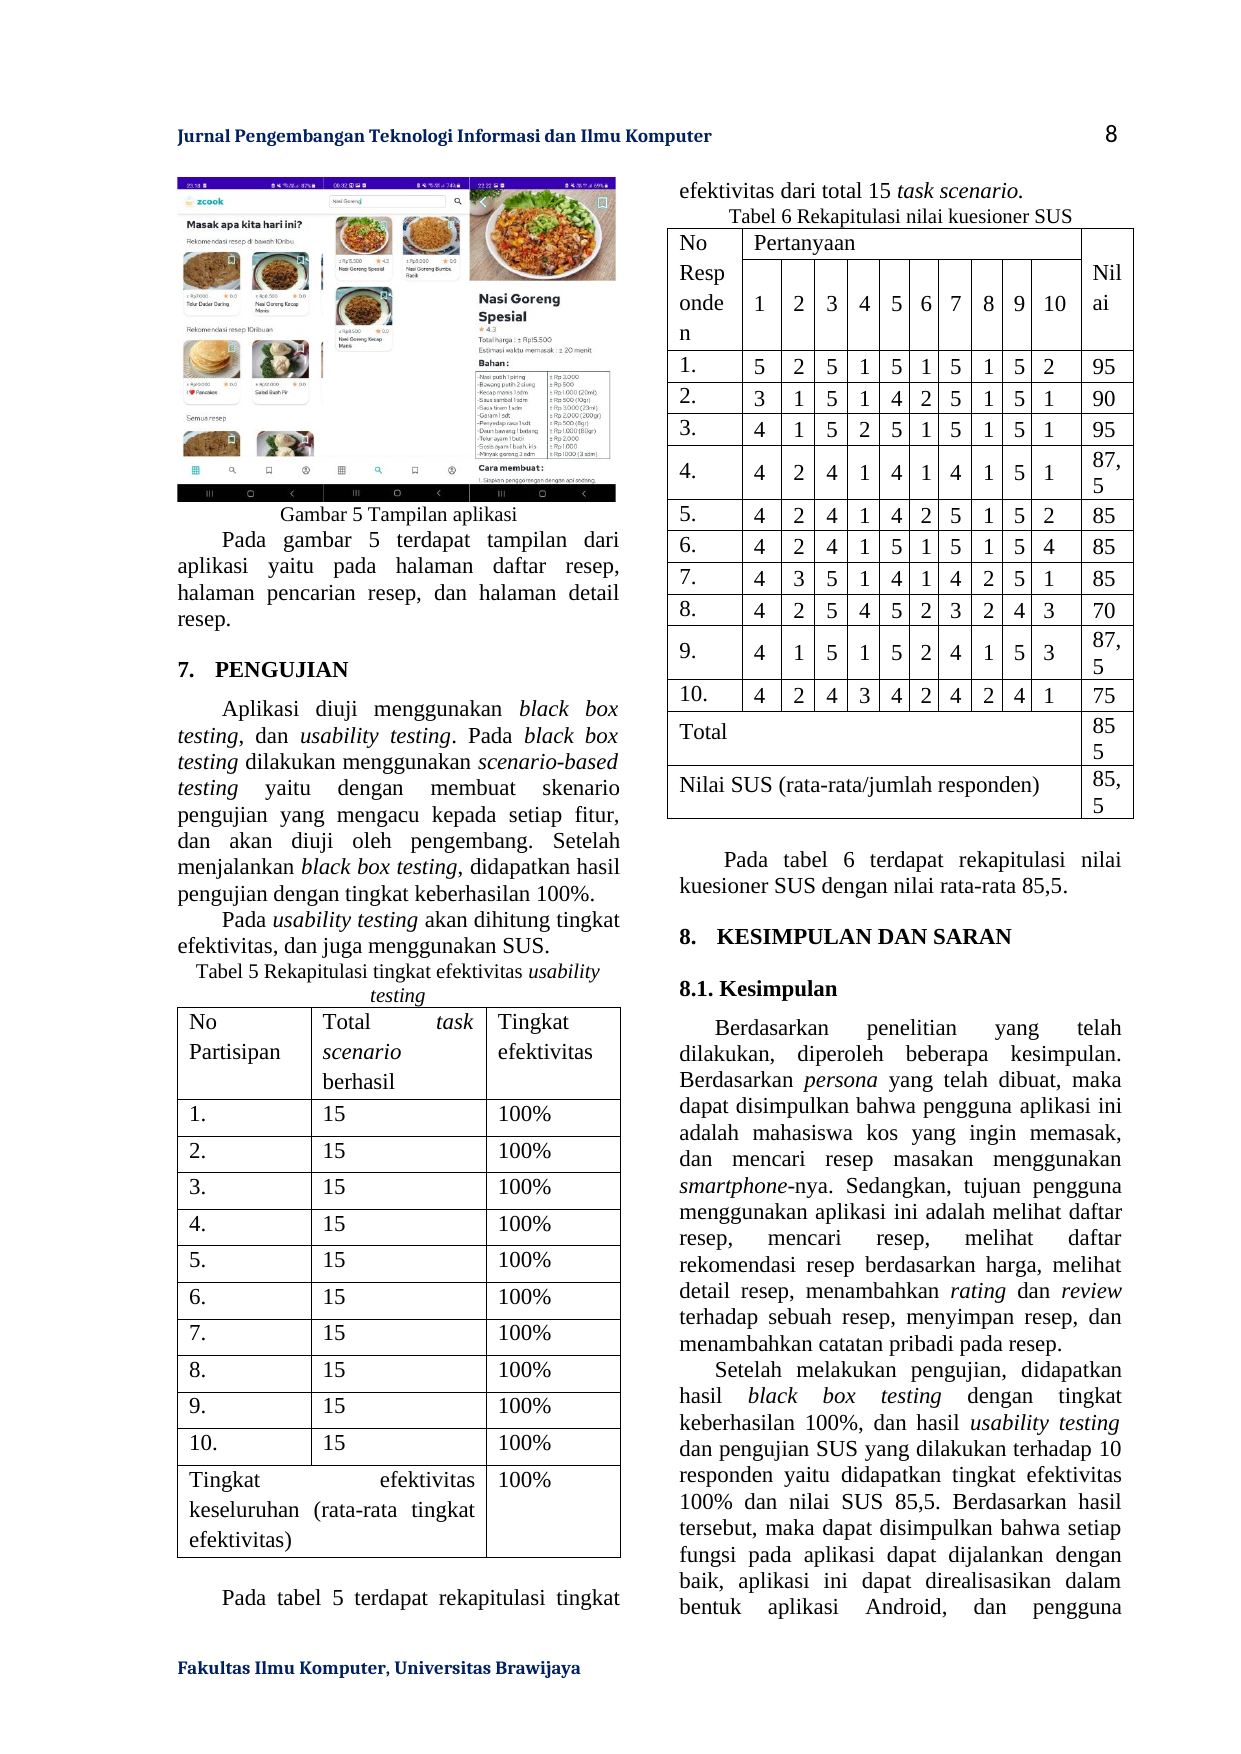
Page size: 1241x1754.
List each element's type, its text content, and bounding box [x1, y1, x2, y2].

table_cell 9. [178, 1393, 311, 1428]
table_cell 1 [848, 626, 879, 679]
table_cell 5 [939, 383, 971, 413]
text Tabel 5 Rekapitulasi tingkat efektivitas usability testing [177, 959, 620, 1007]
table_cell 2 [782, 446, 814, 499]
table_cell 1 [910, 414, 938, 445]
table_cell 100% [487, 1429, 620, 1465]
table_cell 1 [782, 383, 814, 413]
table_cell 1 [972, 383, 1002, 413]
table_cell 5 [880, 351, 909, 382]
table_cell 5. [178, 1246, 311, 1282]
table_cell 2 [910, 626, 938, 679]
table_cell 4 [1003, 680, 1031, 711]
table_cell 1 [972, 626, 1002, 679]
table_cell 7. [668, 563, 742, 594]
table_cell 4 [880, 446, 909, 499]
table_cell 2 [782, 260, 814, 350]
table_cell 4 [848, 260, 879, 350]
table_cell 4 [815, 446, 847, 499]
table_cell 5 [939, 351, 971, 382]
table_cell 1 [910, 563, 938, 594]
text Gambar 5 Tampilan aplikasi [177, 502, 620, 526]
table_header No Partisipan [178, 1008, 311, 1099]
table_cell 85,5 [1082, 766, 1133, 818]
table_cell 5 [815, 626, 847, 679]
table_cell 2 [1032, 351, 1081, 382]
table_cell 2 [910, 680, 938, 711]
table_cell 3 [848, 680, 879, 711]
table_cell 1 [1032, 563, 1081, 594]
table_cell 100% [487, 1210, 620, 1245]
table_header Tingkat efektivitas [487, 1008, 620, 1099]
table_cell 3. [668, 414, 742, 445]
table_cell 1 [972, 531, 1002, 562]
text Pada tabel 5 terdapat rekapitulasi tingkat efektivitas dari total 15 task scenario. [177, 1584, 620, 1611]
table_cell 8. [178, 1356, 311, 1392]
text Pada usability testing akan dihitung tingkat efektivitas, dan juga menggunakan SUS. [177, 906, 620, 959]
table_cell 5 [880, 414, 909, 445]
table_cell 15 [312, 1173, 486, 1209]
table_cell 4 [743, 680, 781, 711]
table_cell 4 [743, 531, 781, 562]
table_cell 10. [668, 680, 742, 711]
table_cell 4. [668, 446, 742, 499]
table_cell 3 [782, 563, 814, 594]
table_cell 4 [880, 383, 909, 413]
table_cell 1 [743, 260, 781, 350]
table_cell 4 [939, 563, 971, 594]
table_cell 10. [178, 1429, 311, 1465]
table_cell 1 [910, 531, 938, 562]
table_cell 1 [972, 351, 1002, 382]
table_cell 5 [939, 500, 971, 530]
table_cell 4 [815, 500, 847, 530]
table_cell 100% [487, 1466, 620, 1557]
table_cell 4 [880, 500, 909, 530]
table_cell 100% [487, 1173, 620, 1209]
table_cell Nilai SUS (rata-rata/jumlah responden) [668, 766, 1081, 818]
table_cell 2 [972, 595, 1002, 625]
table_cell 9. [668, 626, 742, 679]
table_cell 15 [312, 1210, 486, 1245]
text Pada tabel 5 terdapat rekapitulasi tingkat efektivitas dari total 15 task scenario. [679, 177, 1122, 203]
table_cell 1 [1032, 446, 1081, 499]
table_cell 2 [782, 500, 814, 530]
table_header Pertanyaan [743, 229, 1081, 259]
table_cell 95 [1082, 351, 1133, 382]
table_cell 5 [815, 595, 847, 625]
table_cell 100% [487, 1100, 620, 1136]
table_header Total task scenario berhasil [312, 1008, 486, 1099]
table_cell 15 [312, 1320, 486, 1355]
table_cell 1 [910, 351, 938, 382]
table_cell 1 [972, 446, 1002, 499]
table_cell 2 [782, 680, 814, 711]
table_cell 75 [1082, 680, 1133, 711]
table_cell 5 [815, 563, 847, 594]
table_cell 100% [487, 1320, 620, 1355]
table_cell 4 [1032, 531, 1081, 562]
table_cell 4 [743, 626, 781, 679]
subtitle 8.1. Kesimpulan [679, 975, 1122, 1001]
table_cell 1. [668, 351, 742, 382]
table_cell 2 [972, 680, 1002, 711]
table_cell 2 [910, 500, 938, 530]
picture [177, 177, 616, 502]
table_cell 100% [487, 1246, 620, 1282]
table_cell 7. [178, 1320, 311, 1355]
table_cell 5. [668, 500, 742, 530]
table_cell 2 [782, 531, 814, 562]
table_cell 2 [782, 351, 814, 382]
table_cell 5 [1003, 563, 1031, 594]
table_cell 2. [178, 1137, 311, 1172]
table_cell 2 [1032, 500, 1081, 530]
table_cell 2 [910, 383, 938, 413]
table_cell 5 [880, 531, 909, 562]
subtitle KESIMPULAN DAN SARAN [679, 923, 1122, 950]
table_cell 3 [743, 383, 781, 413]
table_cell 5 [939, 531, 971, 562]
table_cell 15 [312, 1393, 486, 1428]
table_cell 4 [880, 680, 909, 711]
table_cell 5 [1003, 414, 1031, 445]
table_cell 100% [487, 1356, 620, 1392]
table_cell 1 [972, 500, 1002, 530]
table_cell 4 [743, 595, 781, 625]
table_cell 5 [743, 351, 781, 382]
table_cell 5 [880, 260, 909, 350]
text Pada tabel 6 terdapat rekapitulasi nilai kuesioner SUS dengan nilai rata-rata 85,5. [679, 846, 1122, 898]
table_cell 95 [1082, 414, 1133, 445]
table_cell 3 [815, 260, 847, 350]
table_cell 1 [1032, 414, 1081, 445]
table_cell 6. [178, 1283, 311, 1318]
table_cell 5 [880, 595, 909, 625]
table_cell Total [668, 712, 1081, 764]
table_cell 85 [1082, 563, 1133, 594]
text Aplikasi diuji menggunakan black box testing, dan usability testing. Pada black box testing dilakukan menggunakan scenario-based testing yaitu dengan membuat skenario pengujian yang mengacu kepada setiap fitur, dan akan diuji oleh pengembang. Setelah menjalankan black box testing, didapatkan hasil pengujian dengan tingkat keberhasilan 100%. [177, 695, 620, 906]
table_cell 87,5 [1082, 446, 1133, 499]
table_cell 1 [848, 531, 879, 562]
table_cell 855 [1082, 712, 1133, 764]
text Pada gambar 5 terdapat tampilan dari aplikasi yaitu pada halaman daftar resep, halaman pencarian resep, dan halaman detail resep. [177, 526, 620, 631]
table_cell 5 [1003, 351, 1031, 382]
table_cell 6. [668, 531, 742, 562]
table_cell 4 [1003, 595, 1031, 625]
table_cell 4 [815, 680, 847, 711]
table_cell 9 [1003, 260, 1031, 350]
table_cell 4 [939, 626, 971, 679]
table_cell 10 [1032, 260, 1081, 350]
table_cell 1 [848, 383, 879, 413]
table_cell 5 [1003, 446, 1031, 499]
table_cell 4 [743, 500, 781, 530]
table_cell 4 [743, 446, 781, 499]
table_cell 3 [939, 595, 971, 625]
table_cell 2 [910, 595, 938, 625]
table_cell 100% [487, 1137, 620, 1172]
table_cell 5 [815, 383, 847, 413]
table_cell 4 [939, 680, 971, 711]
table_cell 5 [815, 414, 847, 445]
table_cell 1 [1032, 680, 1081, 711]
table_cell 15 [312, 1283, 486, 1318]
table_cell 4 [815, 531, 847, 562]
table_cell 1 [1032, 383, 1081, 413]
table_cell 1 [910, 446, 938, 499]
table_cell 15 [312, 1356, 486, 1392]
table_header No Responden [668, 229, 742, 350]
table_cell 15 [312, 1429, 486, 1465]
table_cell 5 [880, 626, 909, 679]
table_header Nilai [1082, 229, 1133, 350]
table_cell 1 [848, 351, 879, 382]
table_cell 7 [939, 260, 971, 350]
table_cell 5 [1003, 626, 1031, 679]
table_cell 100% [487, 1283, 620, 1318]
table_cell 15 [312, 1137, 486, 1172]
table_cell 5 [1003, 531, 1031, 562]
table_cell 100% [487, 1393, 620, 1428]
table_cell 1 [782, 414, 814, 445]
table_cell 15 [312, 1100, 486, 1136]
table_cell 3. [178, 1173, 311, 1209]
table_cell 5 [939, 414, 971, 445]
table_cell 1 [848, 500, 879, 530]
table_cell 1 [848, 563, 879, 594]
table_cell 4 [743, 414, 781, 445]
table_cell 5 [1003, 383, 1031, 413]
table_cell 4 [880, 563, 909, 594]
text Berdasarkan penelitian yang telah dilakukan, diperoleh beberapa kesimpulan. Berdasarkan persona yang telah dibuat, maka dapat disimpulkan bahwa pengguna aplikasi ini adalah mahasiswa kos yang ingin memasak, dan mencari resep masakan menggunakan smartphone-nya. Sedangkan, tujuan pengguna menggunakan aplikasi ini adalah melihat daftar resep, mencari resep, melihat daftar rekomendasi resep berdasarkan harga, melihat detail resep, menambahkan rating dan review terhadap sebuah resep, menyimpan resep, dan menambahkan catatan pribadi pada resep. [679, 1013, 1122, 1356]
table_cell 4 [743, 563, 781, 594]
table_cell 3 [1032, 626, 1081, 679]
table_cell 8. [668, 595, 742, 625]
table_cell 4. [178, 1210, 311, 1245]
table_cell 70 [1082, 595, 1133, 625]
table_cell 90 [1082, 383, 1133, 413]
table_cell 1 [782, 626, 814, 679]
table_cell 1 [972, 414, 1002, 445]
text Tabel 6 Rekapitulasi nilai kuesioner SUS [679, 203, 1122, 228]
table_cell 1 [848, 446, 879, 499]
table_cell 2 [782, 595, 814, 625]
table_cell 8 [972, 260, 1002, 350]
table_cell 2 [848, 414, 879, 445]
table_cell 2 [972, 563, 1002, 594]
table_cell 15 [312, 1246, 486, 1282]
table_cell 2. [668, 383, 742, 413]
table_cell 85 [1082, 500, 1133, 530]
subtitle PENGUJIAN [177, 656, 620, 683]
table_cell 4 [848, 595, 879, 625]
table_cell 5 [1003, 500, 1031, 530]
table_cell 6 [910, 260, 938, 350]
table_cell 1. [178, 1100, 311, 1136]
table_cell 3 [1032, 595, 1081, 625]
table_cell 85 [1082, 531, 1133, 562]
table_cell 4 [939, 446, 971, 499]
table_cell 87,5 [1082, 626, 1133, 679]
table_cell Tingkat efektivitas keseluruhan (rata-rata tingkat efektivitas) [178, 1466, 486, 1557]
table_cell 5 [815, 351, 847, 382]
